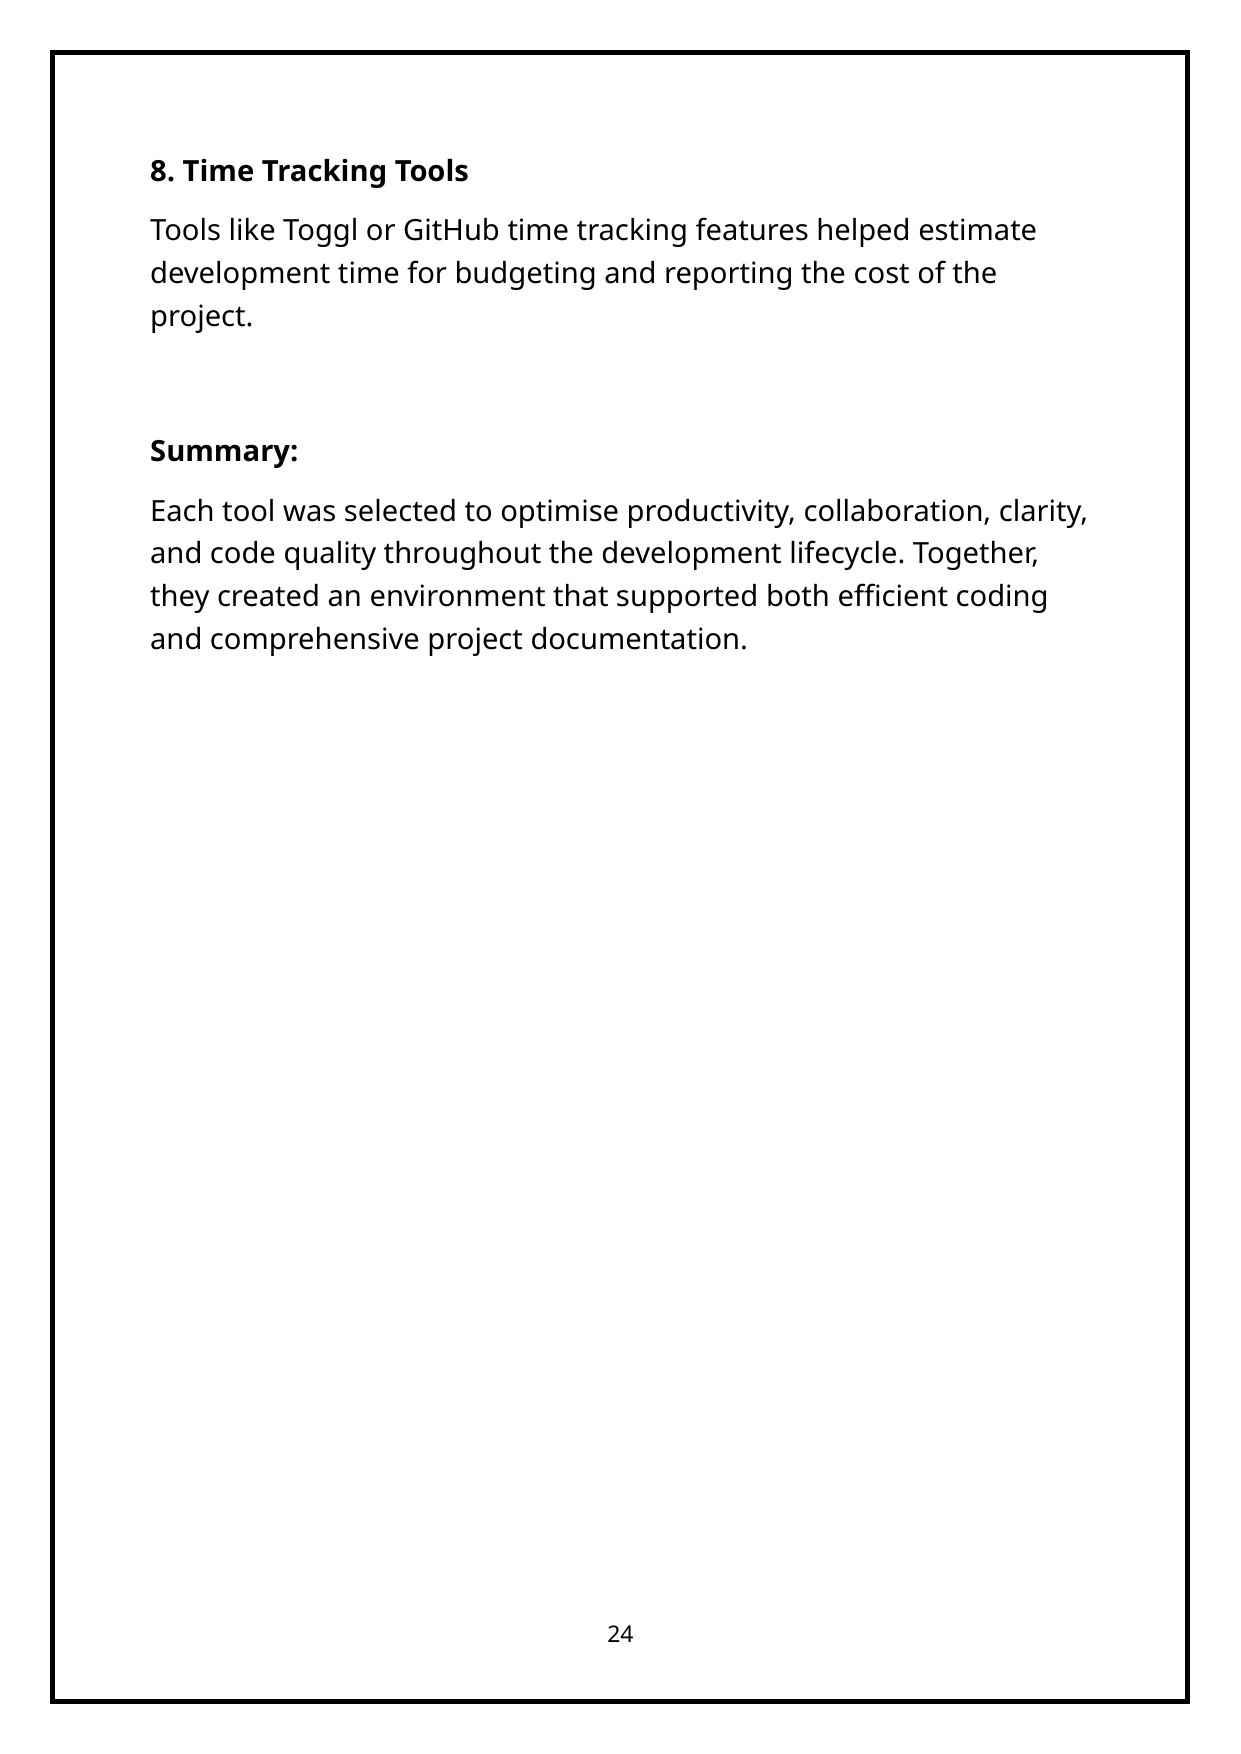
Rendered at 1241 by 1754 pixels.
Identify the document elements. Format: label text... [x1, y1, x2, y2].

text 8. Time Tracking Tools [150, 150, 1090, 190]
text Each tool was selected to optimise productivity, collaboration, clarity, and code quality throughout the development lifecycle. Together, they created an environment that supported both efficient coding and comprehensive project documentation. [150, 490, 1090, 658]
text Tools like Toggl or GitHub time tracking features helped estimate development time for budgeting and reporting the cost of the project. [150, 209, 1090, 411]
text Summary: [150, 431, 1090, 470]
